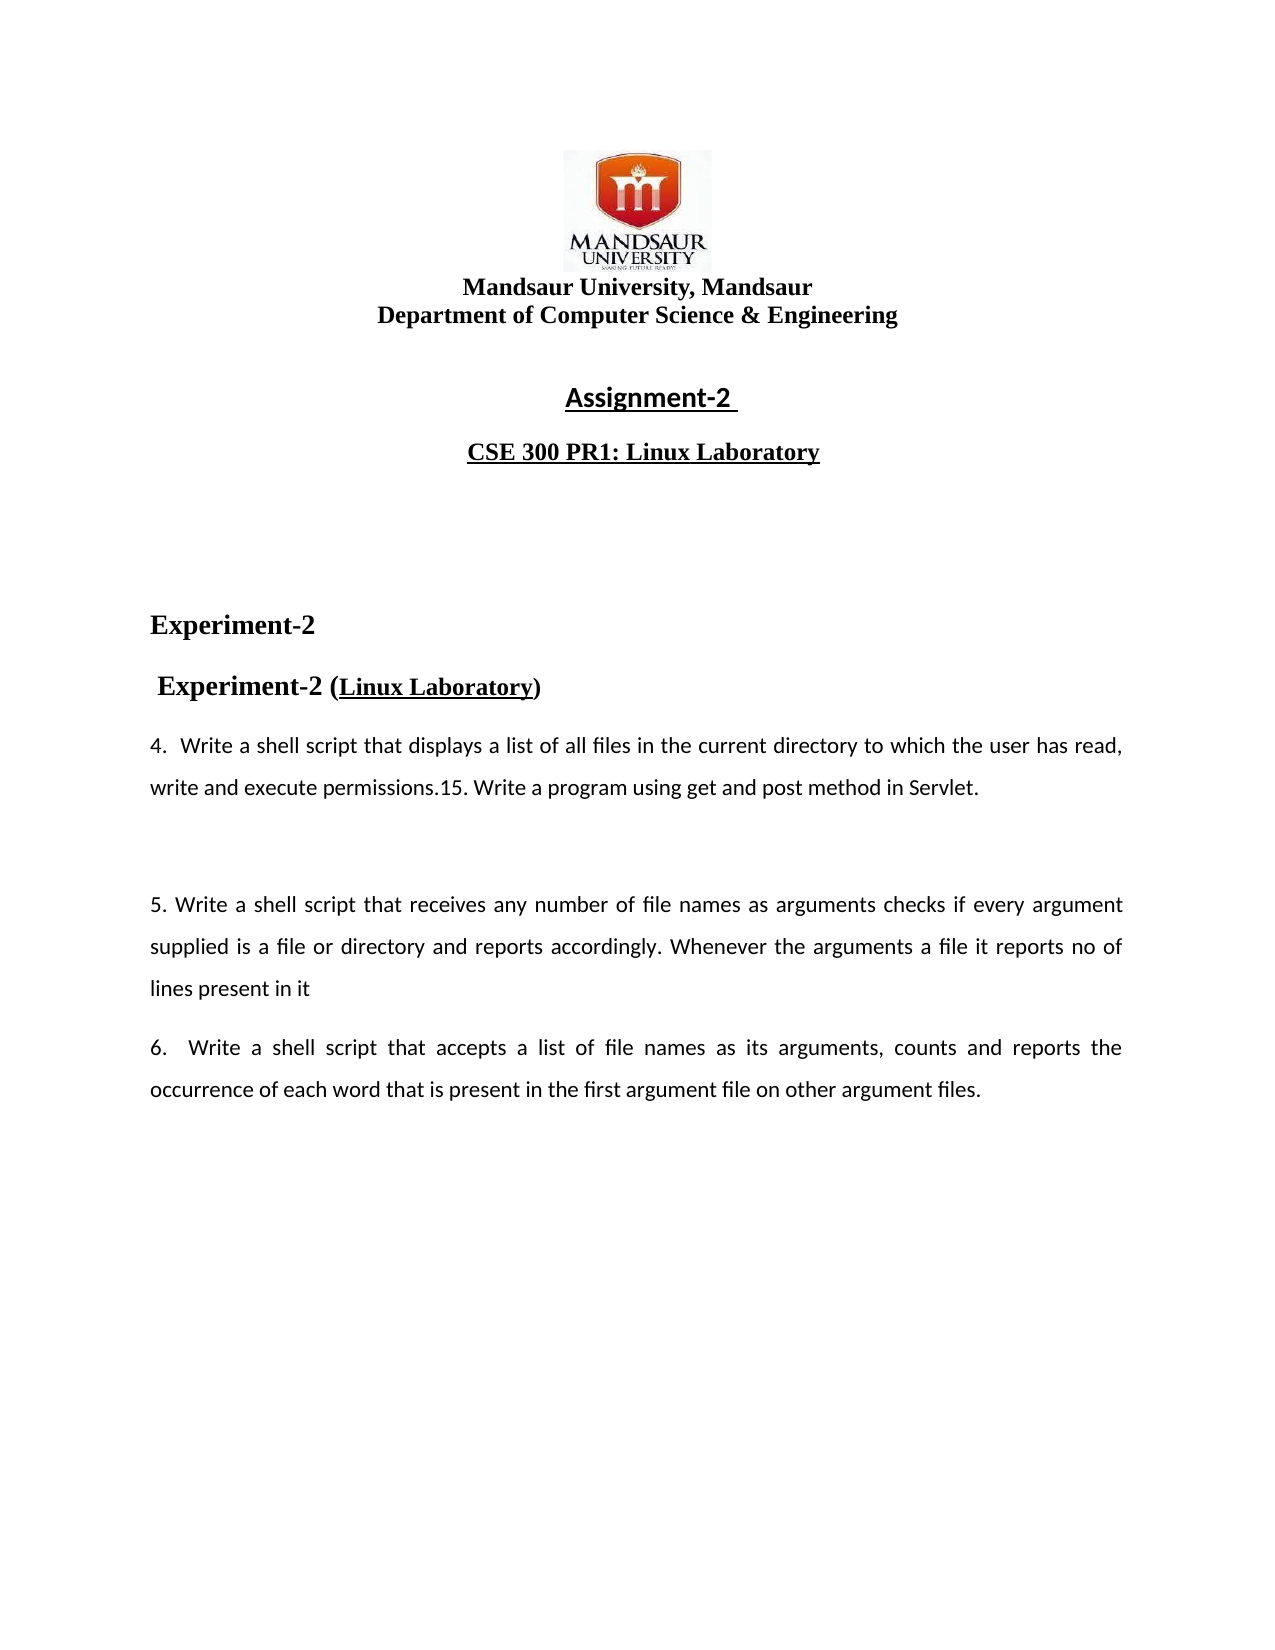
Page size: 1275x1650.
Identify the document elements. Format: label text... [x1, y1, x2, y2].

text Assignment-2 [150, 379, 1123, 415]
text Mandsaur University, Mandsaur [150, 272, 1125, 301]
text Department of Computer Science & Engineering [150, 301, 1125, 329]
text CSE 300 PR1: Linux Laboratory [150, 434, 957, 467]
text Experiment-2 (Linux Laboratory) [150, 669, 1125, 702]
text Experiment-2 [150, 608, 1125, 640]
text 6. Write a shell script that accepts a list of file names as its arguments, counts and reports the occurrence of each word that is present in the first argument file on other argument files. [150, 1033, 1125, 1103]
text 4. Write a shell script that displays a list of all files in the current directory to which the user has read, write and execute permissions.15. Write a program using get and post method in Servlet. [150, 731, 1125, 801]
picture [563, 150, 712, 272]
text 5. Write a shell script that receives any number of file names as arguments checks if every argument supplied is a file or directory and reports accordingly. Whenever the arguments a file it reports no of lines present in it [150, 890, 1125, 1002]
